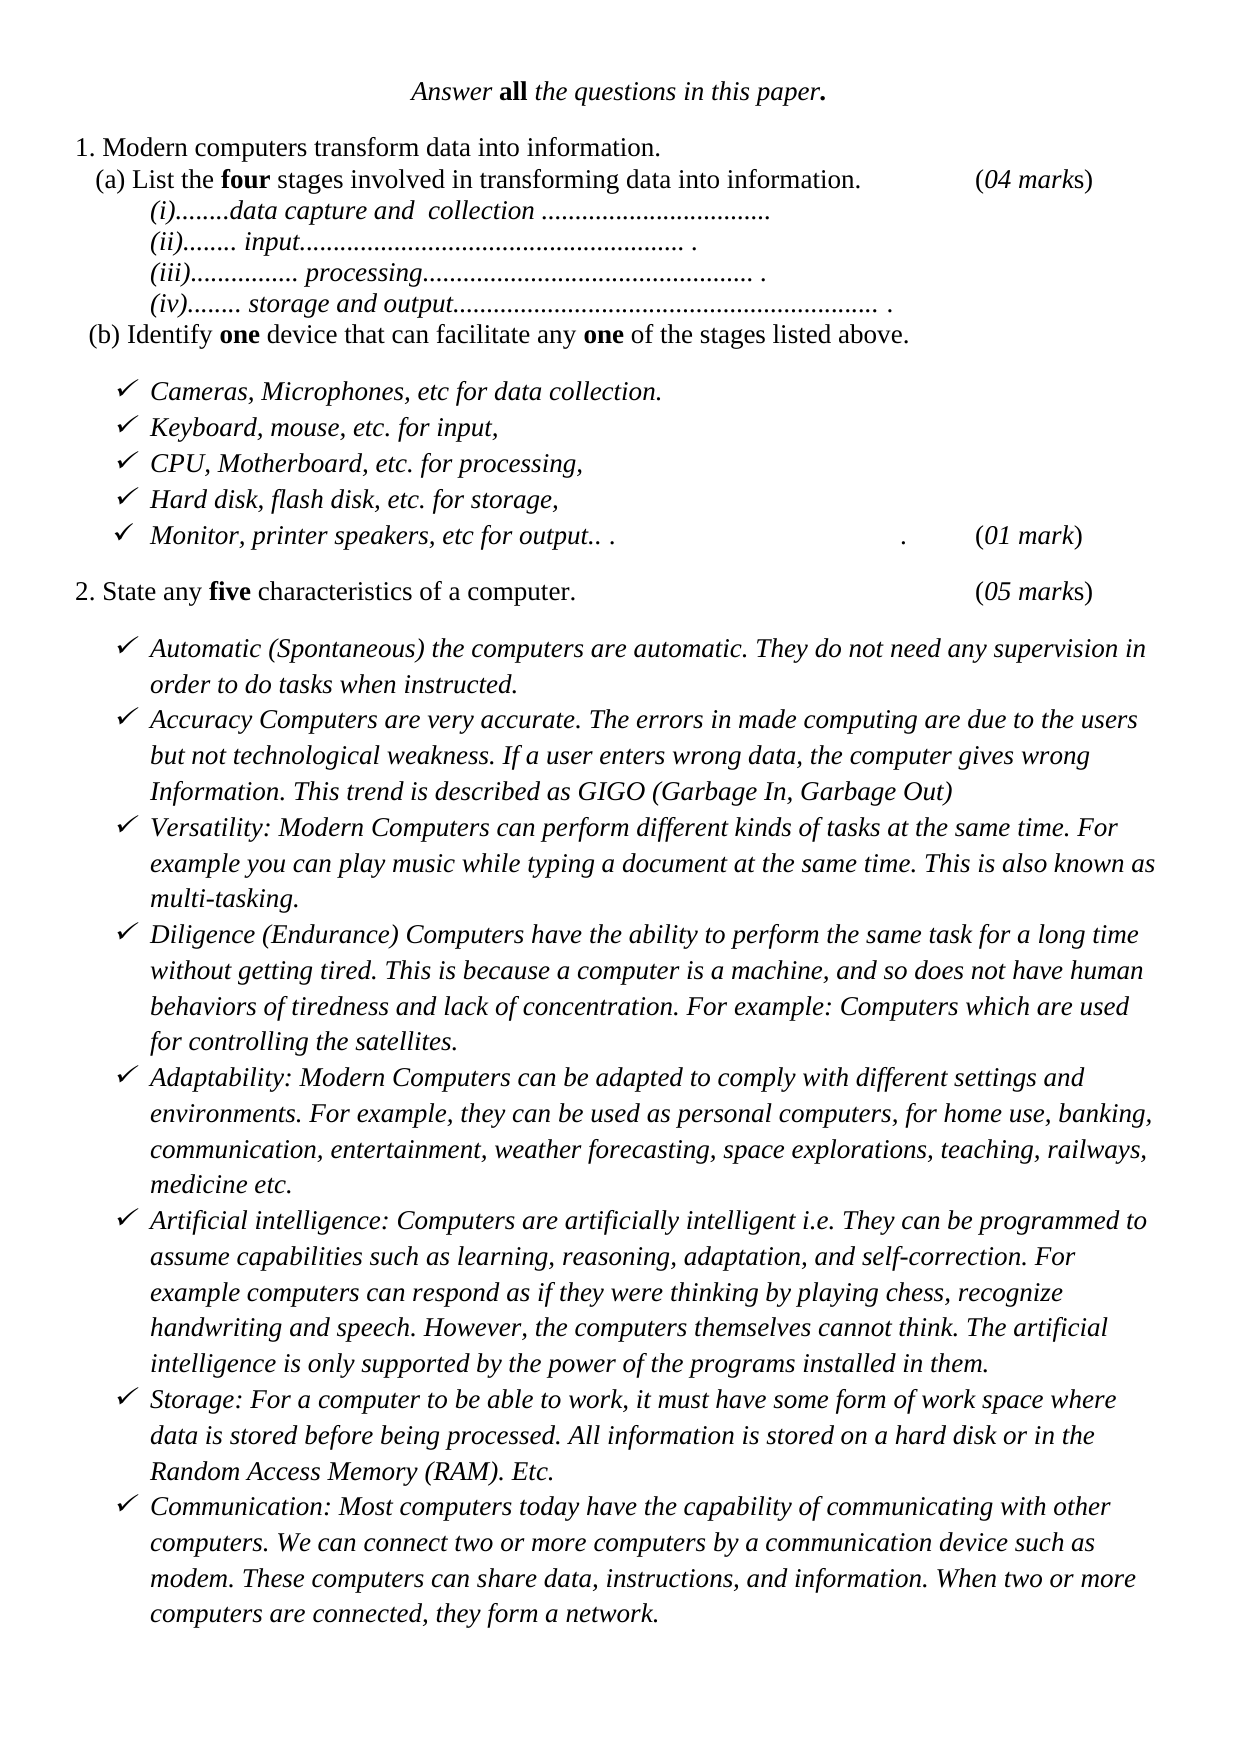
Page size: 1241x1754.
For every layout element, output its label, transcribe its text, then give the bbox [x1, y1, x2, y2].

list Storage: For a computer to be able to work, it must have some form of work space where data is stored before being processed. All information is stored on a hard disk or in the Random Access Memory (RAM). Etc. [112, 1383, 1165, 1486]
text (a) List the four stages involved in transforming data into information. (04 marks) [75, 163, 1165, 194]
text 1. Modern computers transform data into information. [75, 132, 1165, 163]
list Keyboard, mouse, etc. for input, [112, 411, 1165, 442]
list Diligence (Endurance) Computers have the ability to perform the same task for a long time without getting tired. This is because a computer is a machine, and so does not have human behaviors of tiredness and lack of concentration. For example: Computers which are used for controlling the satellites. [112, 918, 1165, 1057]
list Adaptability: Modern Computers can be adapted to comply with different settings and environments. For example, they can be used as personal computers, for home use, banking, communication, entertainment, weather forecasting, space explorations, teaching, railways, medicine etc. [112, 1061, 1165, 1200]
list CPU, Motherboard, etc. for processing, [112, 447, 1165, 478]
list Monitor, printer speakers, etc for output.. . . (01 mark) [112, 519, 1165, 550]
text (i)........data capture and collection .................................. [150, 194, 1165, 225]
list Hard disk, flash disk, etc. for storage, [112, 483, 1165, 514]
list Accuracy Computers are very accurate. The errors in made computing are due to the users but not technological weakness. If a user enters wrong data, the computer gives wrong Information. This trend is described as GIGO (Garbage In, Garbage Out) [112, 704, 1165, 806]
text (ii)........ input......................................................... . [150, 225, 1165, 256]
list Versatility: Modern Computers can perform different kinds of tasks at the same time. For example you can play music while typing a document at the same time. This is also known as multi-tasking. [112, 811, 1165, 914]
list Automatic (Spontaneous) the computers are automatic. They do not need any supervision in order to do tasks when instructed. [112, 632, 1165, 699]
list Communication: Most computers today have the capability of communicating with other computers. We can connect two or more computers by a communication device such as modem. These computers can share data, instructions, and information. When two or more computers are connected, they form a network. [112, 1490, 1165, 1629]
text (iii)................ processing................................................. . [150, 256, 1165, 287]
text (iv)........ storage and output............................................................... . [150, 287, 1165, 318]
text 2. State any five characteristics of a computer. (05 marks) [75, 576, 1165, 607]
list Cameras, Microphones, etc for data collection. [112, 375, 1165, 406]
text (b) Identify one device that can facilitate any one of the stages listed above. [75, 318, 1165, 349]
list Artificial intelligence: Computers are artificially intelligent i.e. They can be programmed to assume capabilities such as learning, reasoning, adaptation, and self-correction. For example computers can respond as if they were thinking by playing chess, recognize handwriting and speech. However, the computers themselves cannot think. The artificial intelligence is only supported by the power of the programs installed in them. [112, 1204, 1165, 1378]
text Answer all the questions in this paper. [75, 75, 1165, 106]
